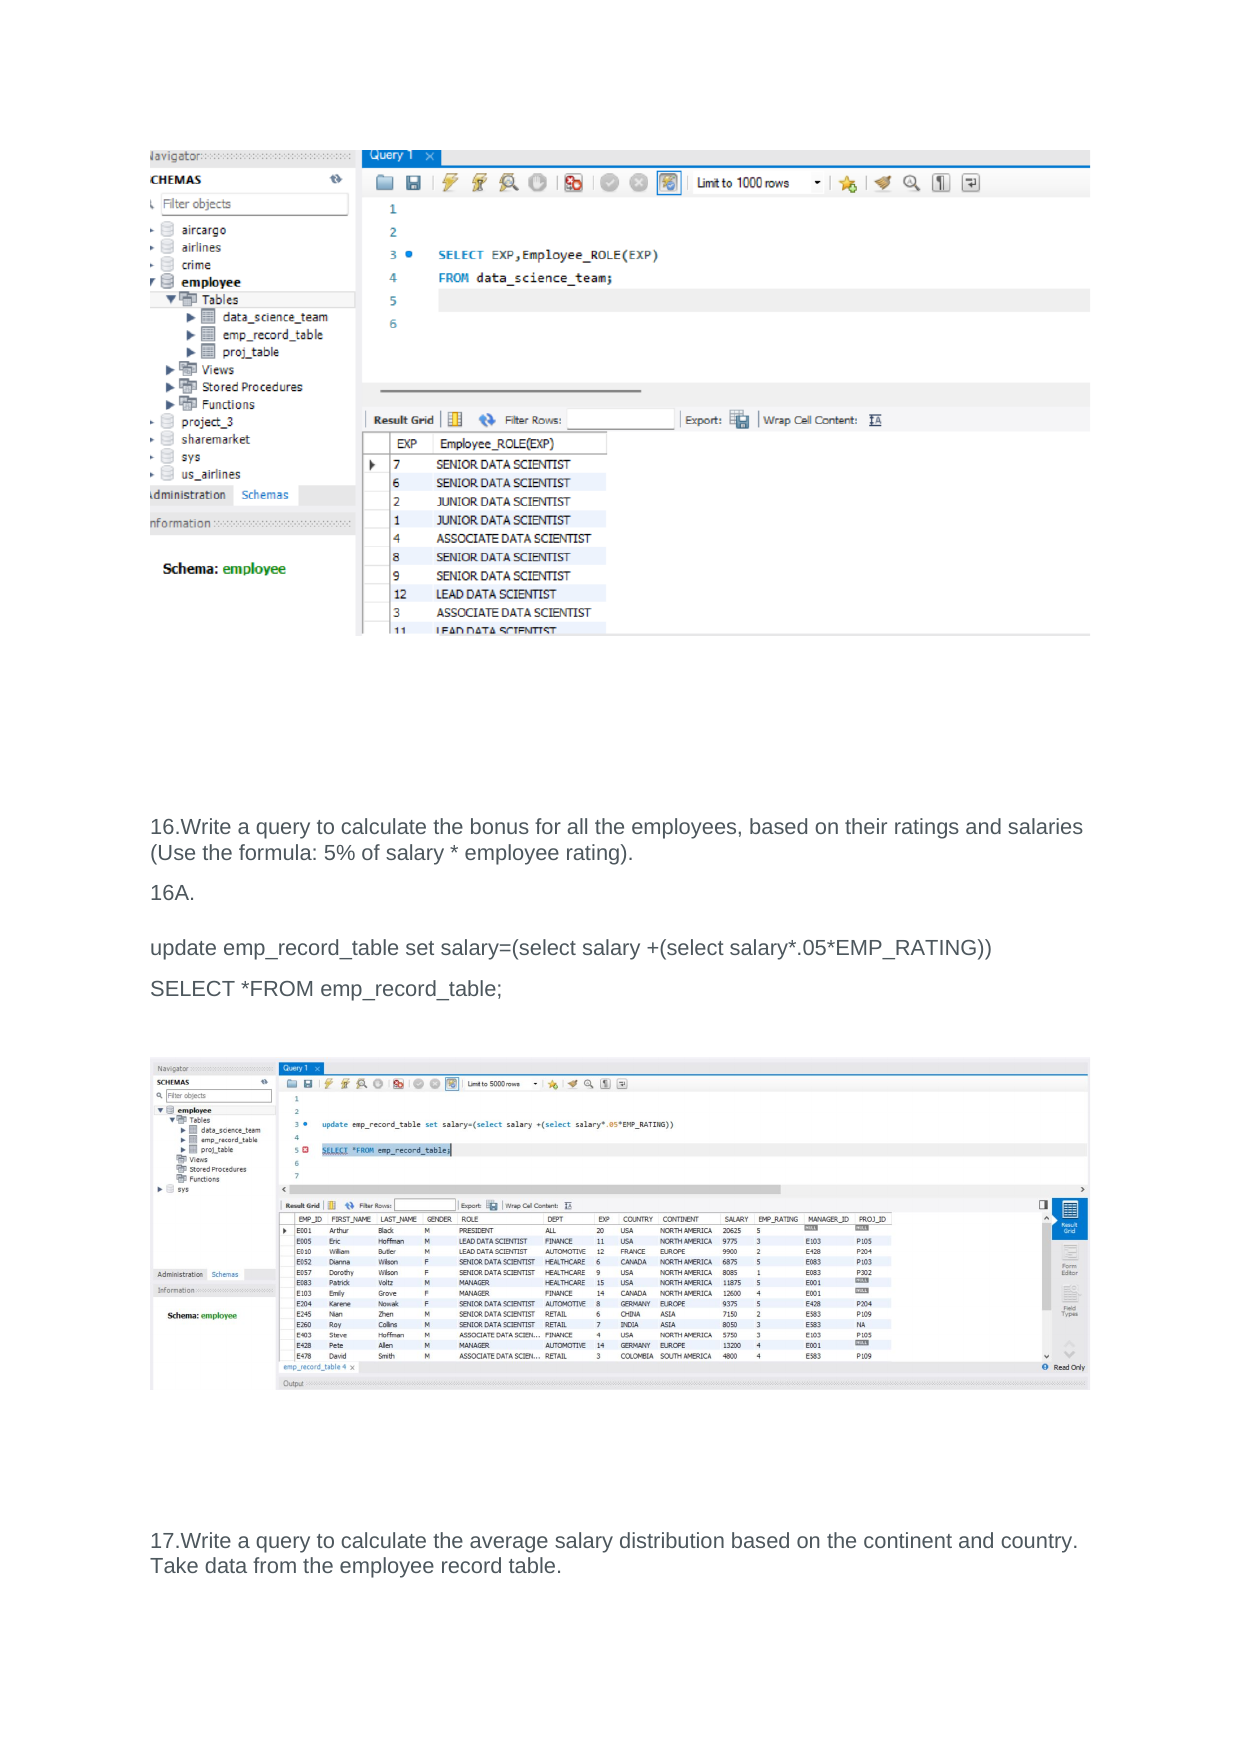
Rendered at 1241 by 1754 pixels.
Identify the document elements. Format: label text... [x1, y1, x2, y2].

text 17.Write a query to calculate the average salary distribution based on the continent and country. Take data from the employee record table. [150, 1527, 1090, 1578]
picture [150, 150, 1091, 636]
text update emp_record_table set salary=(select salary +(select salary*.05*EMP_RATING)) [150, 935, 1090, 960]
text 16A. [150, 880, 1090, 906]
text SELECT *FROM emp_record_table; [150, 976, 1090, 1001]
text 16.Write a query to calculate the bonus for all the employees, based on their ratings and salaries (Use the formula: 5% of salary * employee rating). [150, 814, 1090, 865]
picture [150, 1057, 1091, 1390]
